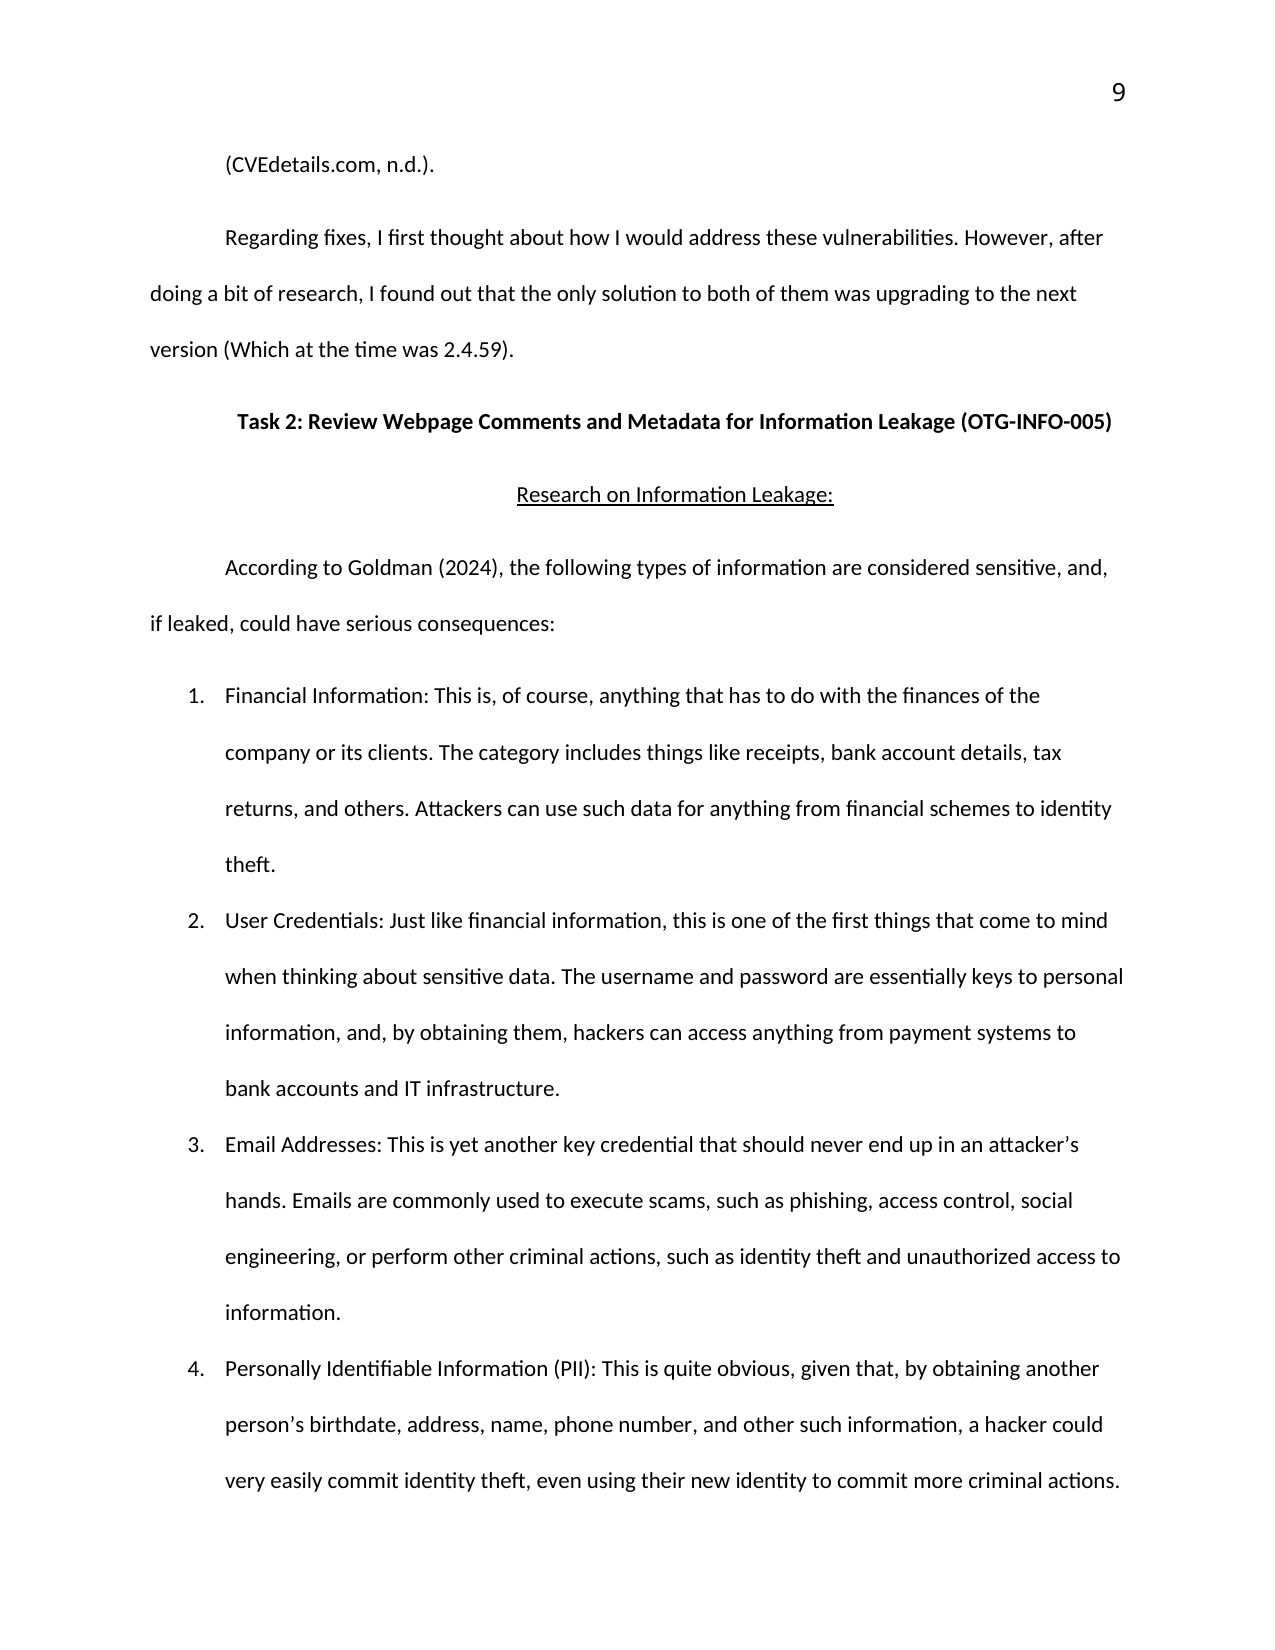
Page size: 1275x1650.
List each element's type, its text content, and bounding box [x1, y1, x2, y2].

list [187, 1354, 1125, 1494]
list Financial Information: This is, of course, anything that has to do with the finances of the company or its clients. The category includes things like receipts, bank account details, tax returns, and others. Attackers can use such data for anything from financial schemes to identity theft. [187, 682, 1125, 878]
text According to Goldman (2024), the following types of information are considered sensitive, and, if leaked, could have serious consequences: [150, 553, 1125, 637]
text Task 2: Review Webpage Comments and Metadata for Information Leakage (OTG-INFO-005) [150, 407, 1125, 436]
list Email Addresses: This is yet another key credential that should never end up in an attacker’s hands. Emails are commonly used to execute scams, such as phishing, access control, social engineering, or perform other criminal actions, such as identity theft and unauthorized access to information. [187, 1130, 1125, 1326]
text Regarding fixes, I first thought about how I would address these vulnerabilities. However, after doing a bit of research, I found out that the only solution to both of them was upgrading to the next version (Which at the time was 2.4.59). [150, 223, 1125, 363]
text (CVEdetails.com, n.d.). [150, 150, 1125, 178]
list User Credentials: Just like financial information, this is one of the first things that come to mind when thinking about sensitive data. The username and password are essentially keys to personal information, and, by obtaining them, hackers can access anything from payment systems to bank accounts and IT infrastructure. [187, 906, 1125, 1102]
text Research on Information Leakage: [150, 480, 1125, 508]
